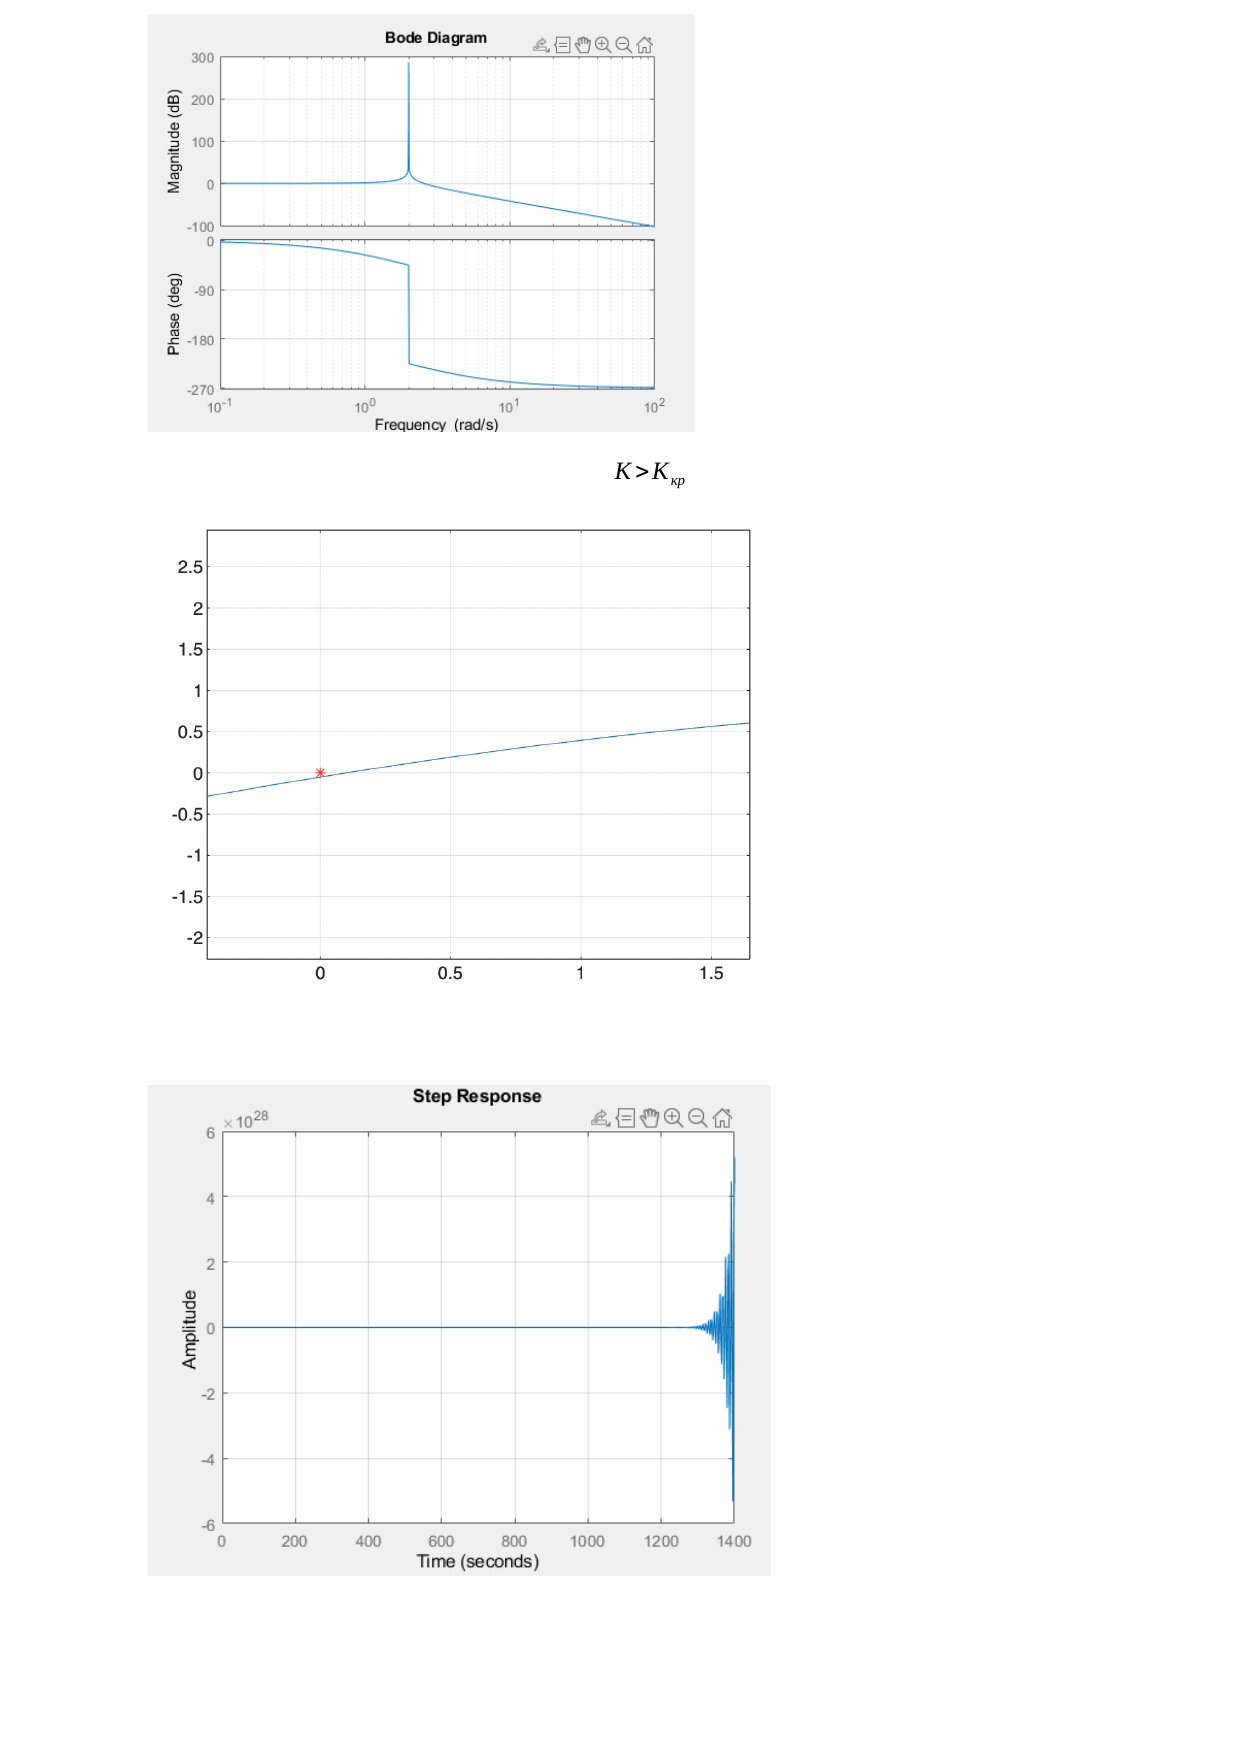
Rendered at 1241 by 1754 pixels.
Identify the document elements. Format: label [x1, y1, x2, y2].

picture [147, 1085, 771, 1576]
picture [147, 513, 778, 999]
picture [147, 14, 695, 432]
